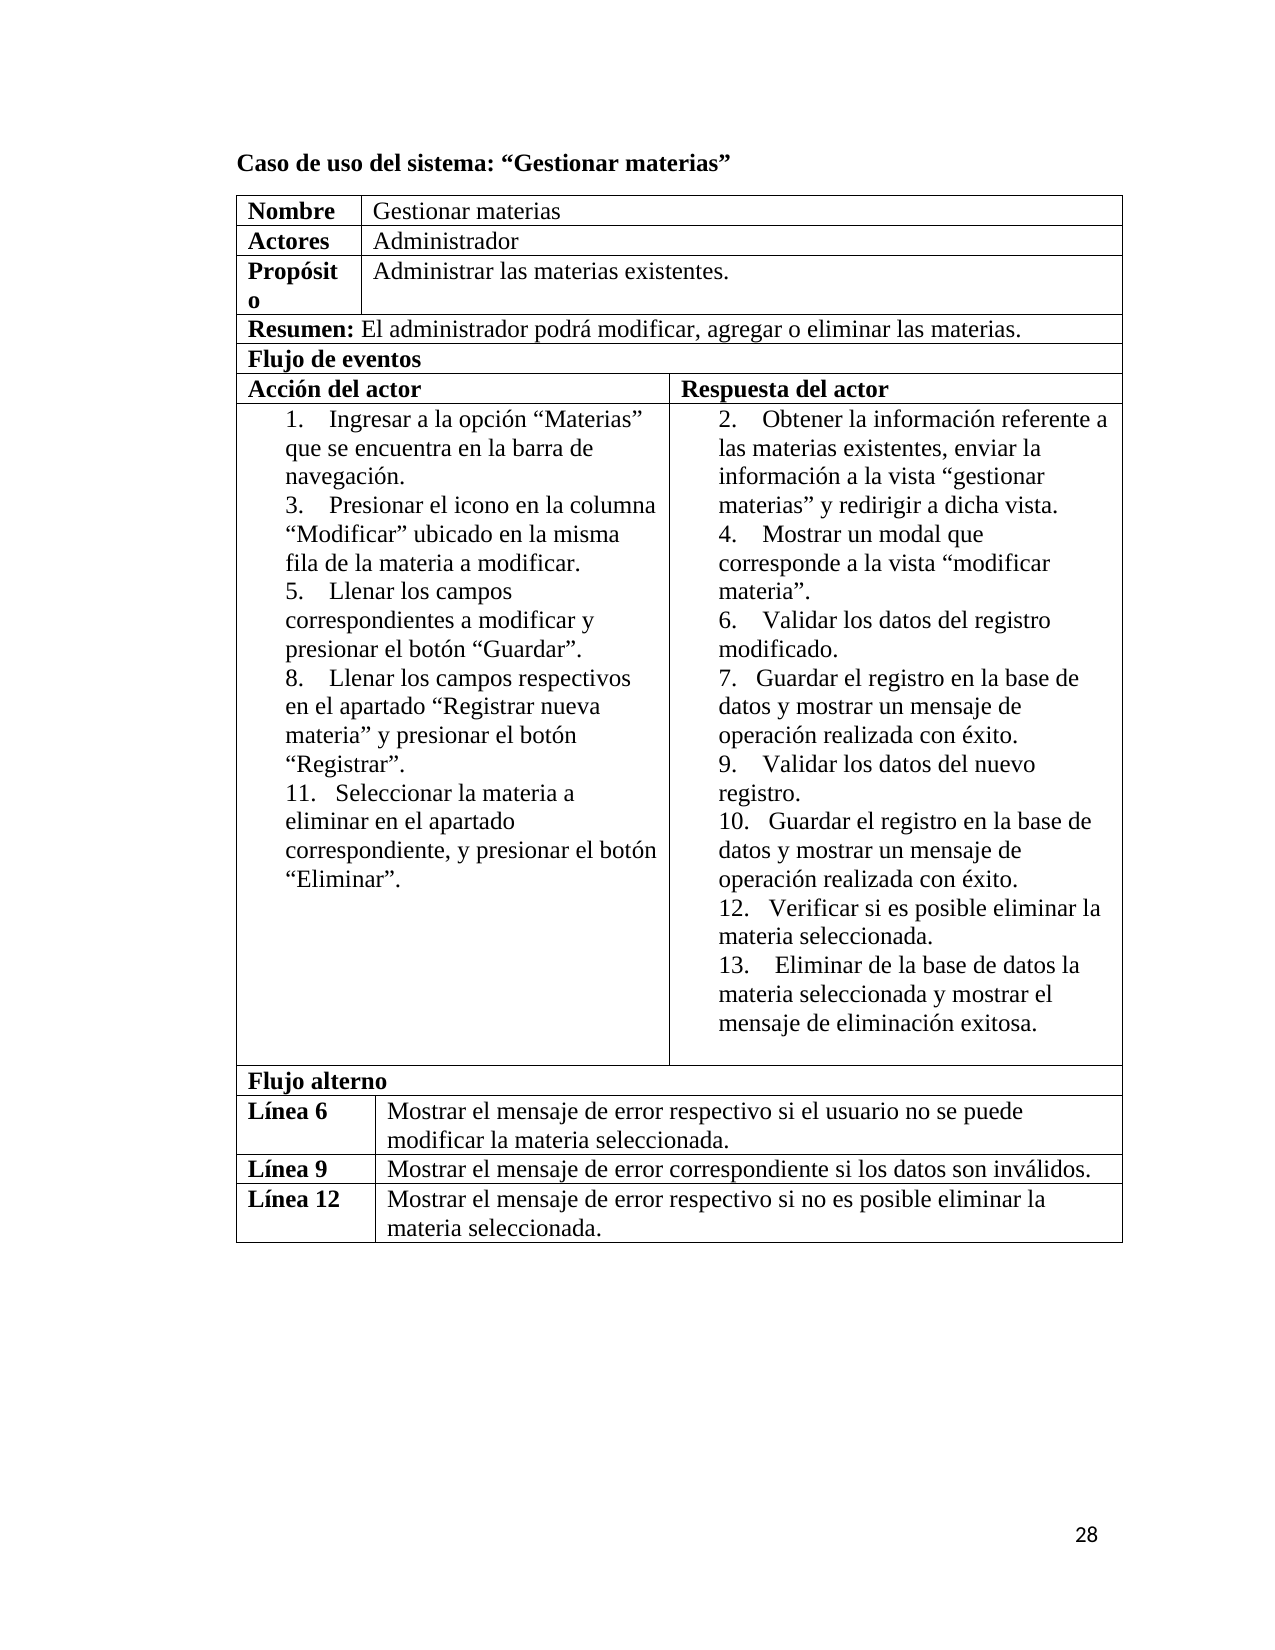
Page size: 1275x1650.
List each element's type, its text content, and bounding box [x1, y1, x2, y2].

table_cell 2. Obtener la información referente a las materias existentes, enviar la información a la vista “gestionar materias” y redirigir a dicha vista. 4. Mostrar un modal que corresponde a la vista “modificar materia”. 6. Validar los datos del registro modificado. 7. Guardar el registro en la base de datos y mostrar un mensaje de operación realizada con éxito. 9. Validar los datos del nuevo registro. 10. Guardar el registro en la base de datos y mostrar un mensaje de operación realizada con éxito. 12. Verificar si es posible eliminar la materia seleccionada. 13. Eliminar de la base de datos la materia seleccionada y mostrar el mensaje de eliminación exitosa. [670, 404, 1122, 1065]
table_cell Línea 9 [237, 1155, 375, 1183]
table_header Nombre [237, 196, 361, 225]
table_cell Acción del actor [237, 374, 669, 403]
table_cell Propósito [237, 256, 361, 313]
table_cell Respuesta del actor [670, 374, 1122, 403]
table_cell Mostrar el mensaje de error correspondiente si los datos son inválidos. [376, 1155, 1122, 1183]
table_header Gestionar materias [362, 196, 1122, 225]
table_cell Mostrar el mensaje de error respectivo si el usuario no se puede modificar la materia seleccionada. [376, 1096, 1122, 1153]
table_cell Mostrar el mensaje de error respectivo si no es posible eliminar la materia seleccionada. [376, 1184, 1122, 1242]
table_cell Línea 6 [237, 1096, 375, 1153]
table_cell Administrar las materias existentes. [362, 256, 1122, 313]
table_cell Administrador [362, 226, 1122, 255]
table_cell Actores [237, 226, 361, 255]
table_cell 1. Ingresar a la opción “Materias” que se encuentra en la barra de navegación. 3. Presionar el icono en la columna “Modificar” ubicado en la misma fila de la materia a modificar. 5. Llenar los campos correspondientes a modificar y presionar el botón “Guardar”. 8. Llenar los campos respectivos en el apartado “Registrar nueva materia” y presionar el botón “Registrar”. 11. Seleccionar la materia a eliminar en el apartado correspondiente, y presionar el botón “Eliminar”. [237, 404, 669, 1065]
table_cell Flujo de eventos [237, 344, 1122, 373]
text Caso de uso del sistema: “Gestionar materias” [236, 148, 1098, 176]
table_cell Flujo alterno [237, 1066, 1122, 1095]
table_cell Línea 12 [237, 1184, 375, 1242]
table_cell Resumen: El administrador podrá modificar, agregar o eliminar las materias. [237, 315, 1122, 343]
